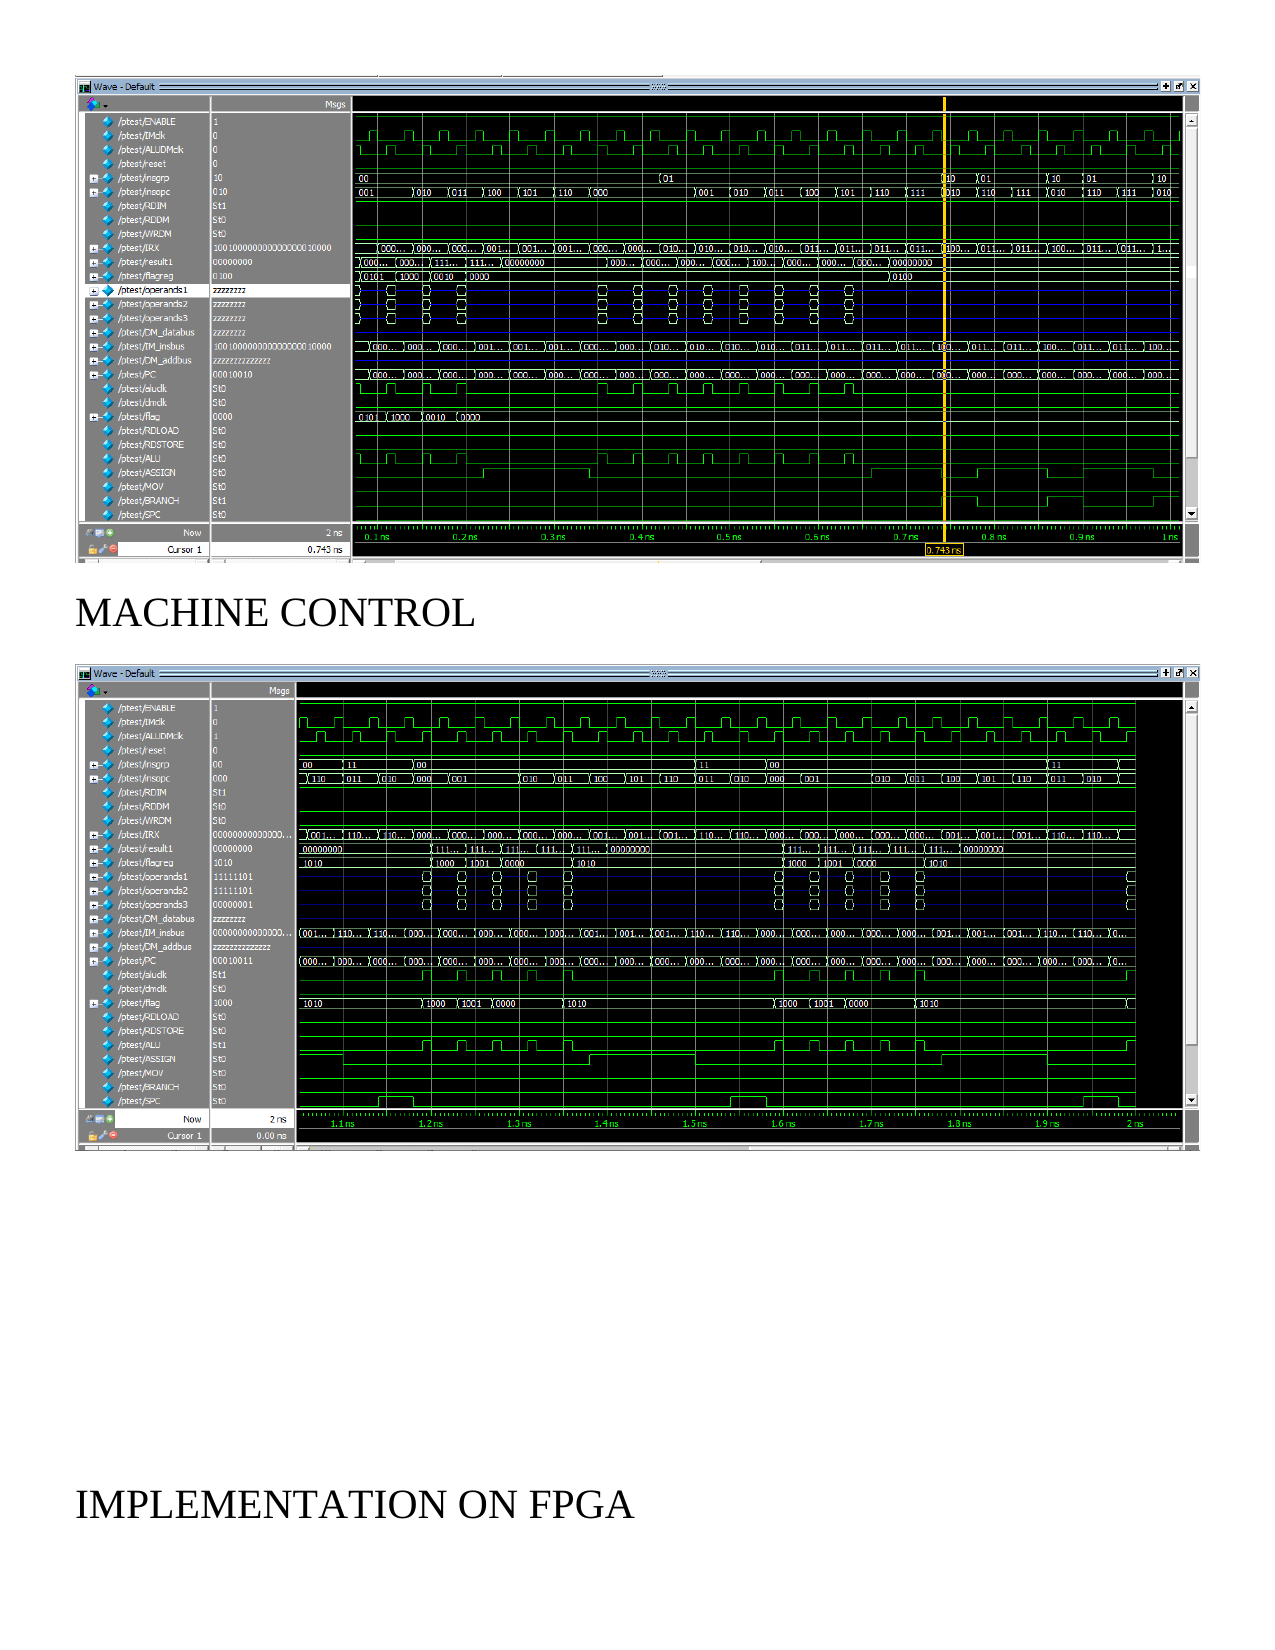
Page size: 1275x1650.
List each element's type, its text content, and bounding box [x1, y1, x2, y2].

picture [75, 663, 1200, 1151]
text IMPLEMENTATION ON FPGA [75, 1480, 1200, 1528]
picture [75, 75, 1200, 563]
text MACHINE CONTROL [75, 588, 1200, 636]
